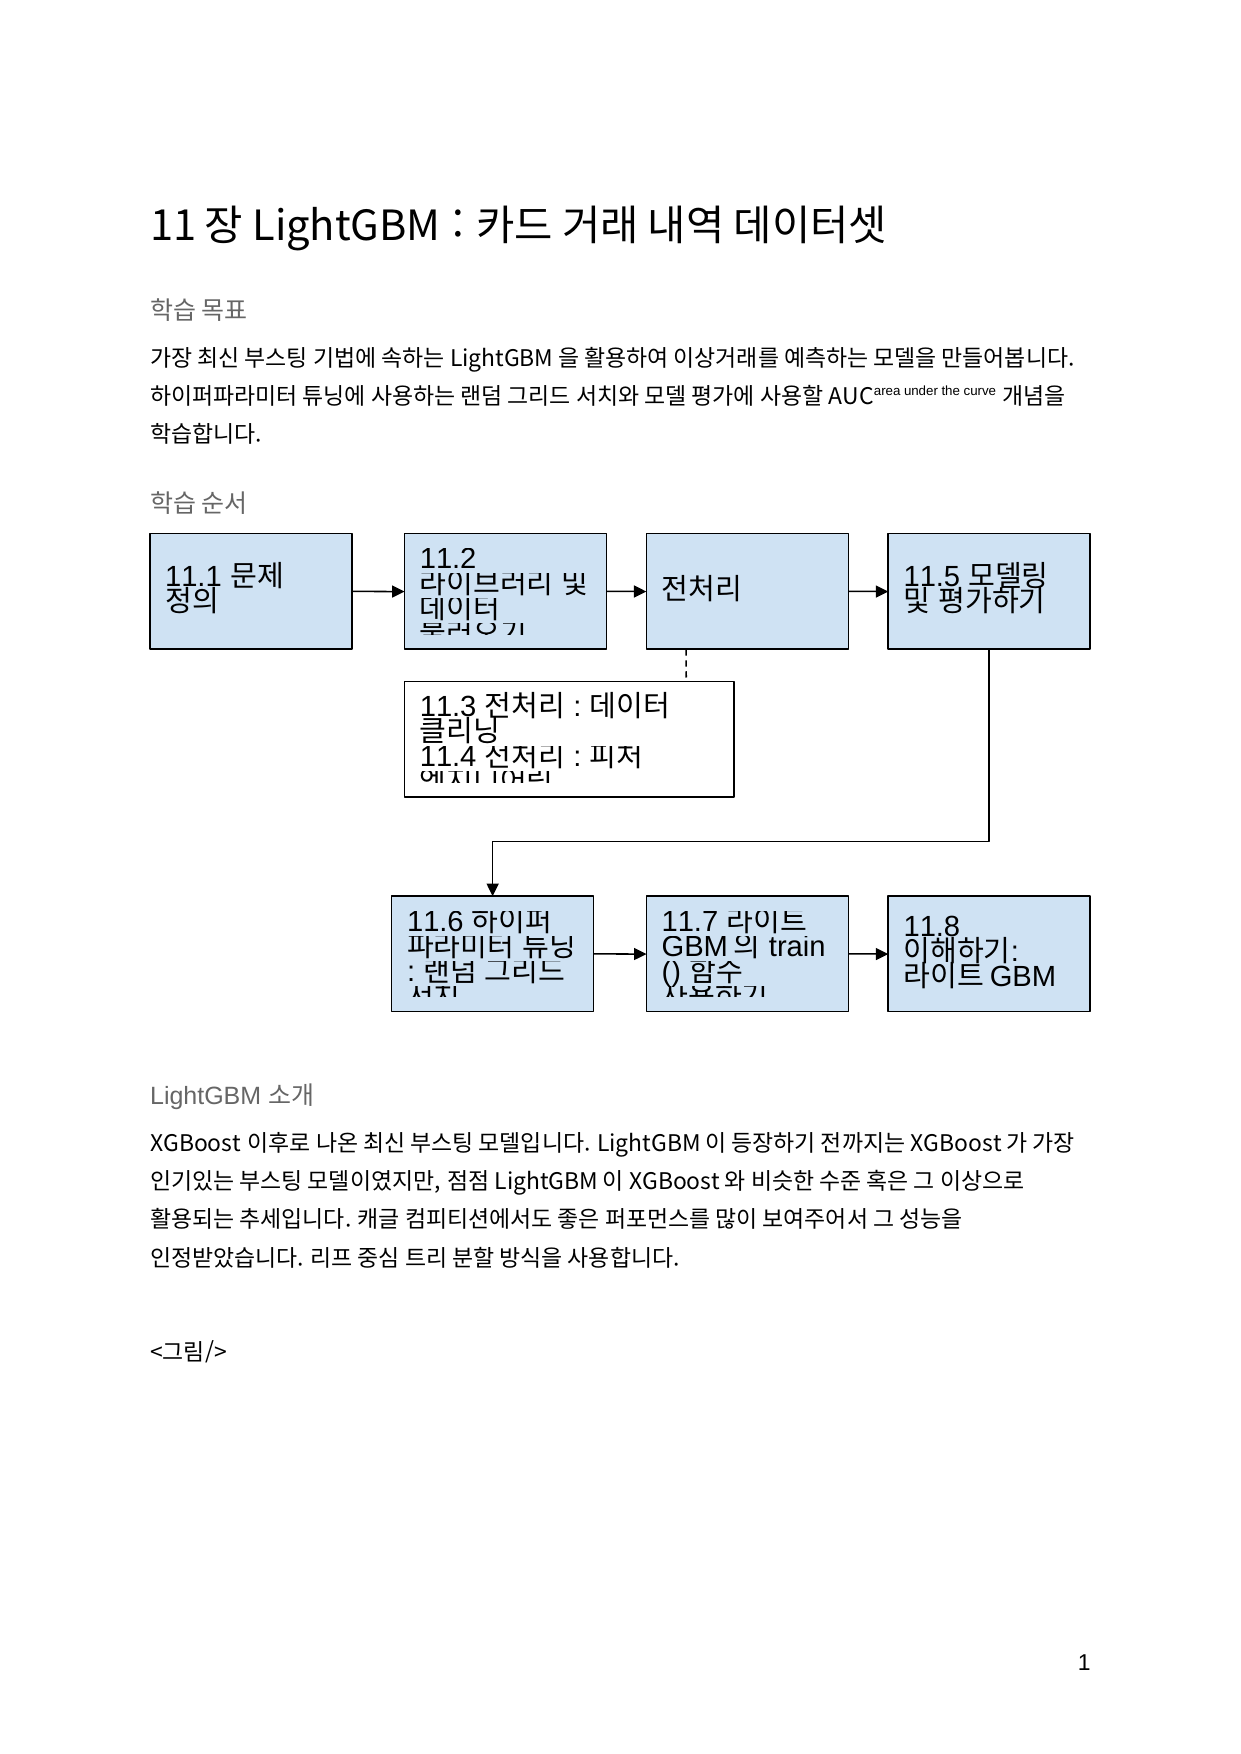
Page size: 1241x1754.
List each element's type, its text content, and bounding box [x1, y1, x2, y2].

subtitle 학습 순서 [150, 484, 1090, 520]
subtitle LightGBM 소개 [150, 1075, 1090, 1111]
text 가장 최신 부스팅 기법에 속하는 LightGBM을 활용하여 이상거래를 예측하는 모델을 만들어봅니다. 하이퍼파라미터 튜닝에 사용하는 랜덤 그리드 서치와 모델 평가에 사용할 AUCarea under the curve 개념을 학습합니다. [150, 340, 1090, 449]
subtitle 11장 LightGBM : 카드 거래 내역 데이터셋 [150, 192, 1090, 252]
text <그림/> [150, 1334, 1090, 1367]
text XGBoost 이후로 나온 최신 부스팅 모델입니다. LightGBM이 등장하기 전까지는 XGBoost가 가장 인기있는 부스팅 모델이였지만, 점점 LightGBM이 XGBoost와 비슷한 수준 혹은 그 이상으로 활용되는 추세입니다. 캐글 컴피티션에서도 좋은 퍼포먼스를 많이 보여주어서 그 성능을 인정받았습니다. 리프 중심 트리 분할 방식을 사용합니다. [150, 1125, 1090, 1273]
subtitle 학습 목표 [150, 290, 1090, 326]
